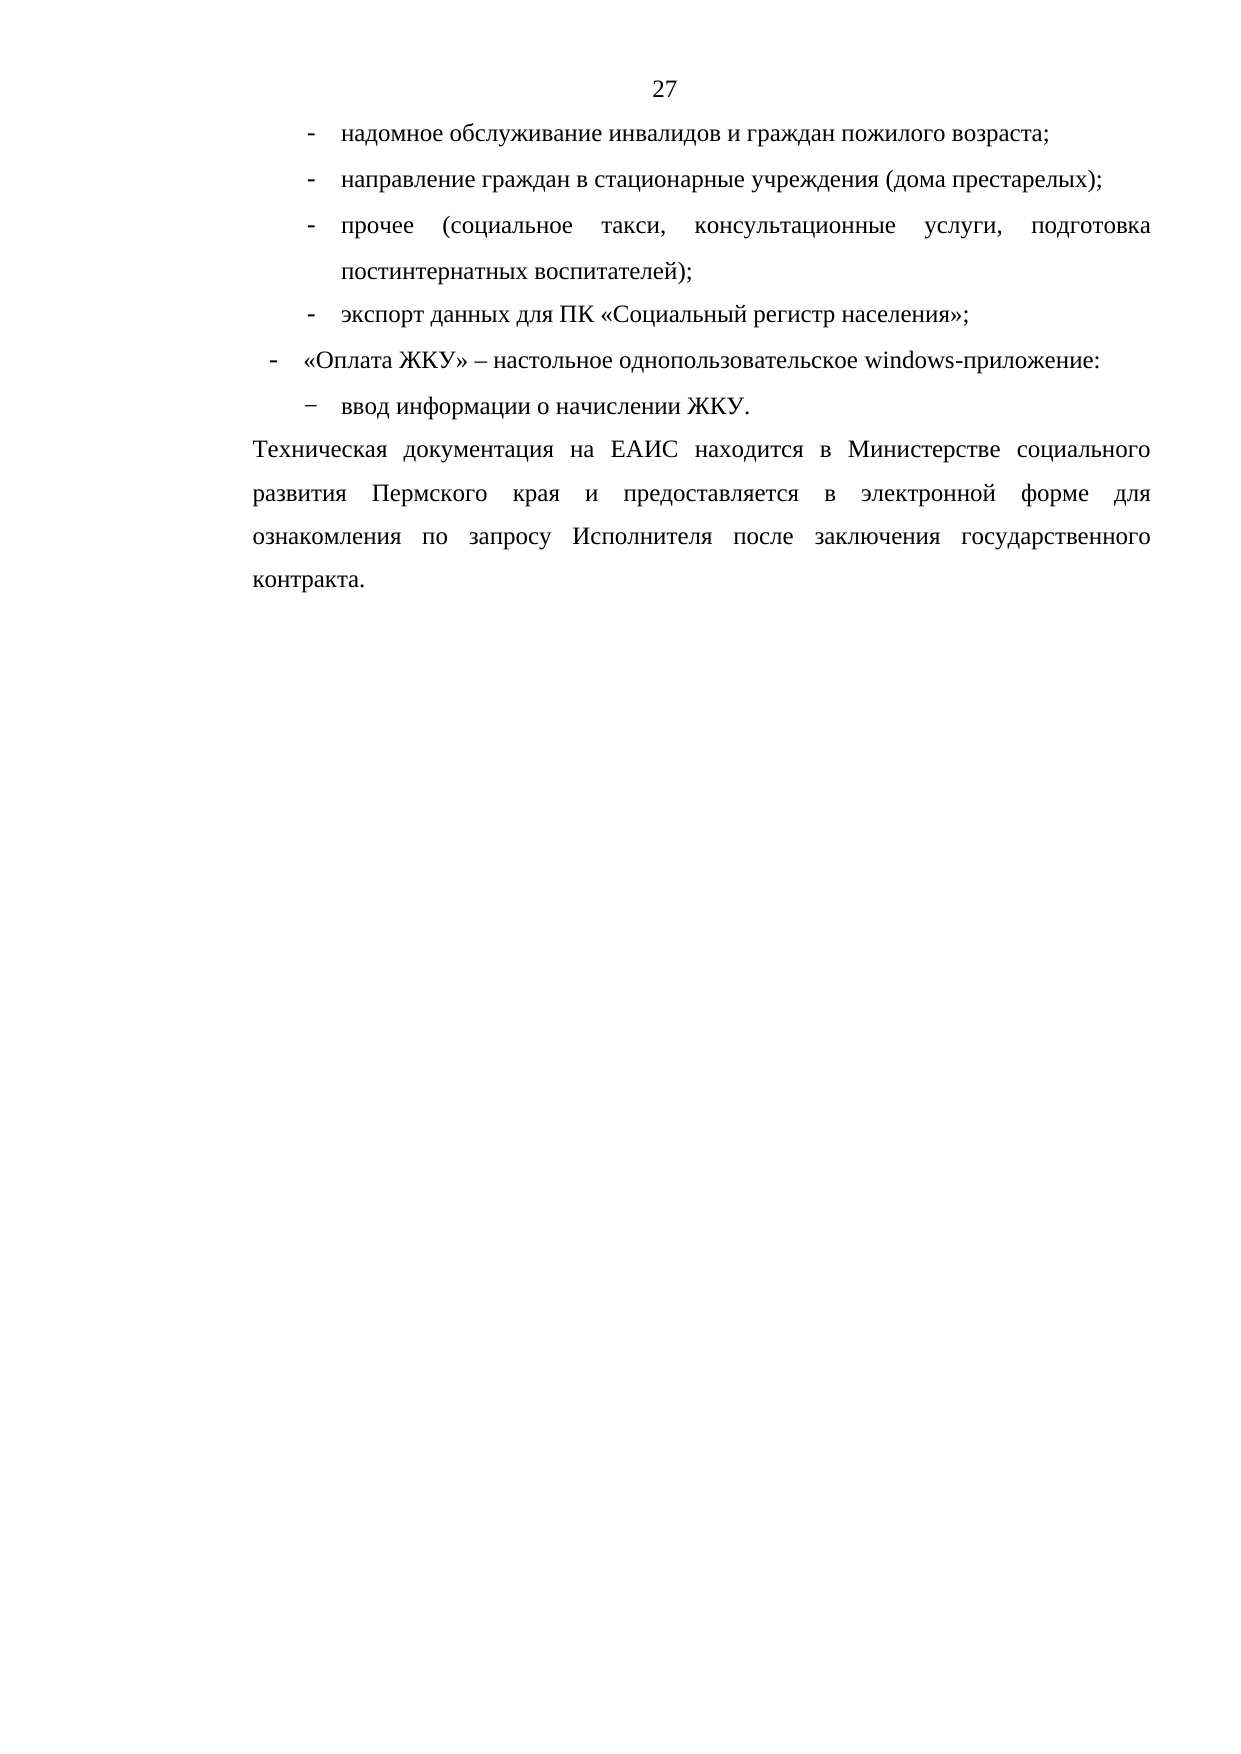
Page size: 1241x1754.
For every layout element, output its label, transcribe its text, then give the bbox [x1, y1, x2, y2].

list экспорт данных для ПК «Социальный регистр населения»; [303, 299, 1152, 330]
text «Оплата ЖКУ» – настольное однопользовательское windows-приложение: [266, 345, 1152, 376]
list направление граждан в стационарные учреждения (дома престарелых); [303, 164, 1152, 195]
list надомное обслуживание инвалидов и граждан пожилого возраста; [303, 118, 1152, 149]
list Техническая документация на ЕАИС находится в Министерстве социального развития Пермского края и предоставляется в электронной форме для ознакомления по запросу Исполнителя после заключения государственного контракта. [252, 434, 1152, 593]
list прочее (социальное такси, консультационные услуги, подготовка постинтернатных воспитателей); [303, 211, 1152, 284]
text ввод информации о начислении ЖКУ. [303, 391, 1152, 420]
